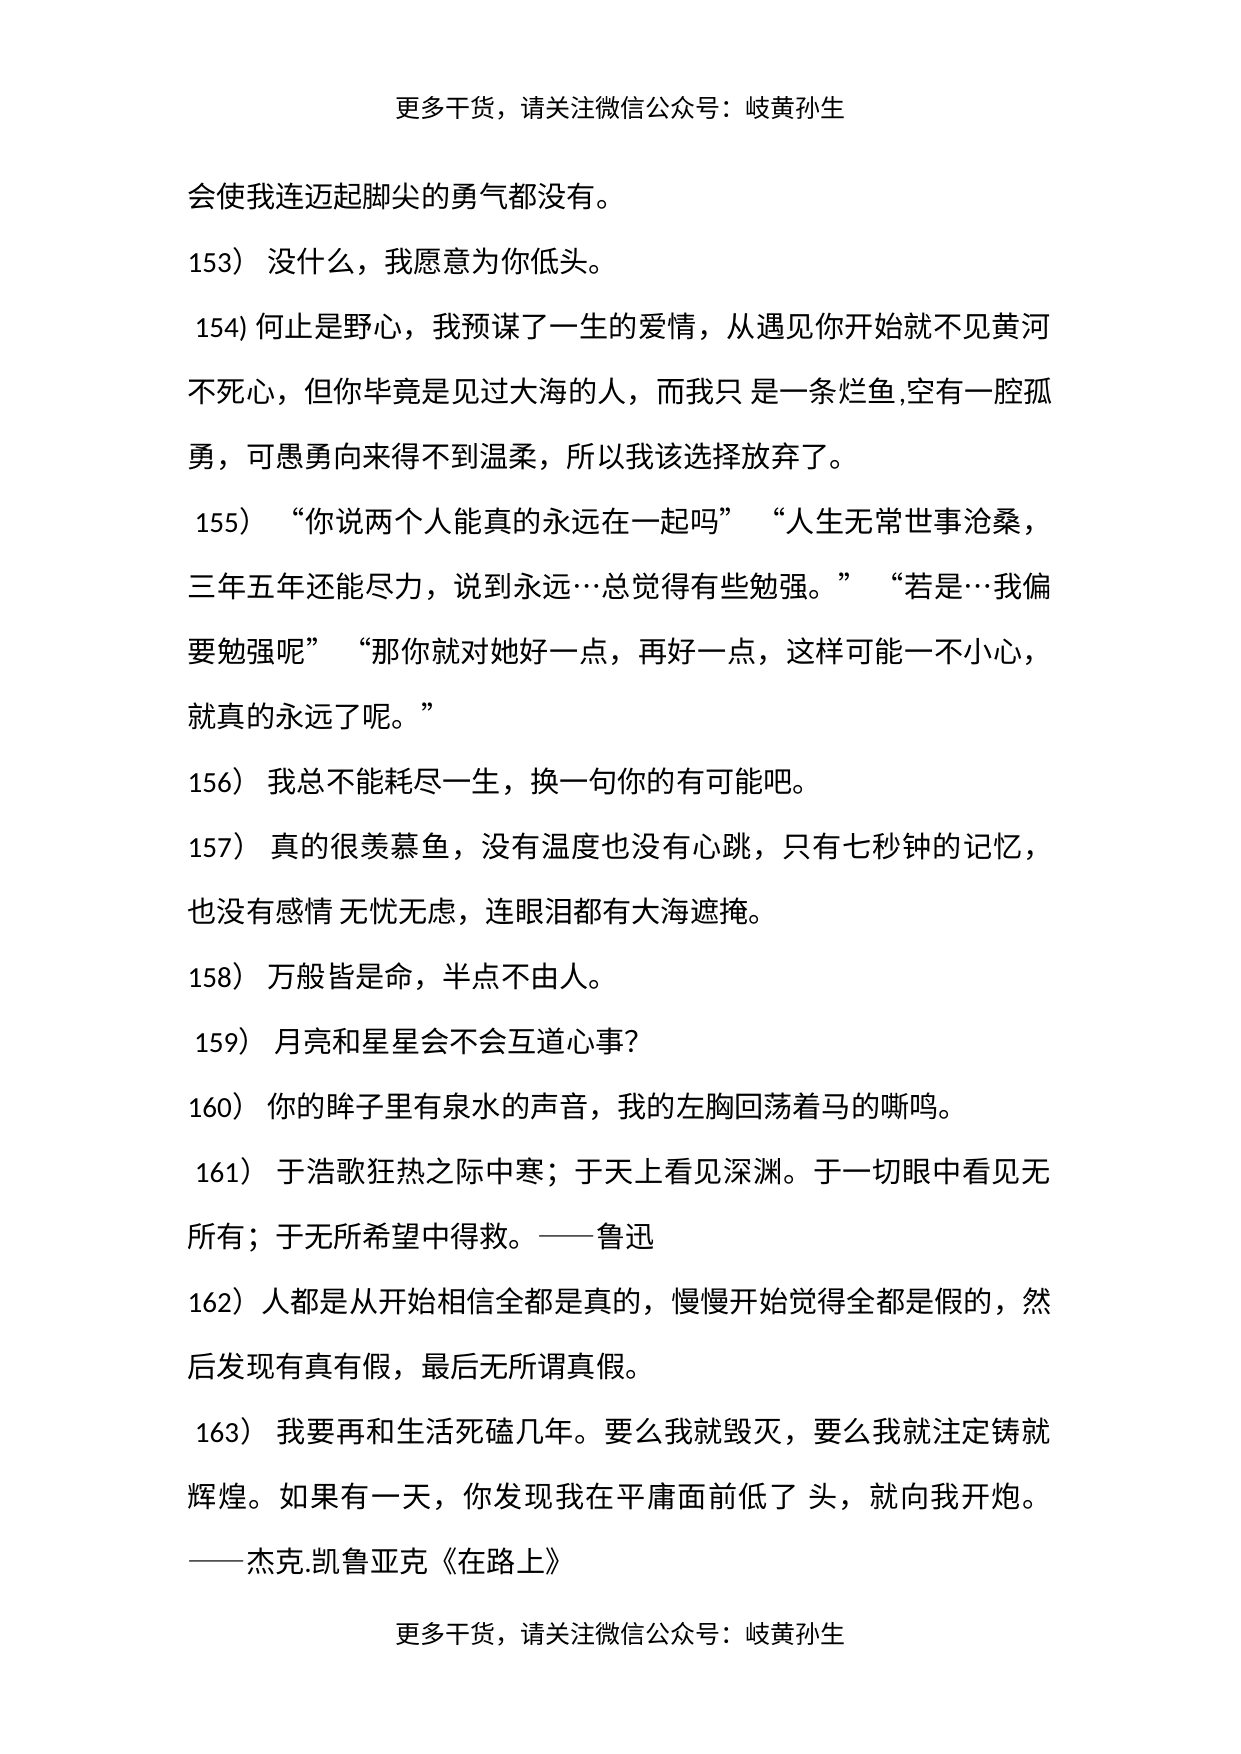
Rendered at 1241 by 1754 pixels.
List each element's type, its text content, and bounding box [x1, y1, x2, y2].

text 162）人都是从开始相信全都是真的，慢慢开始觉得全都是假的，然后发现有真有假，最后无所谓真假。 [187, 1267, 1053, 1397]
text 157） 真的很羡慕鱼，没有温度也没有心跳，只有七秒钟的记忆，也没有感情 无忧无虑，连眼泪都有大海遮掩。 [187, 812, 1053, 942]
text 156） 我总不能耗尽一生，换一句你的有可能吧。 [187, 747, 1053, 812]
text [187, 162, 1053, 227]
text 160） 你的眸子里有泉水的声音，我的左胸回荡着马的嘶鸣。 [187, 1072, 1053, 1137]
text 158） 万般皆是命，半点不由人。 [187, 942, 1053, 1007]
text 163） 我要再和生活死磕几年。要么我就毁灭，要么我就注定铸就辉煌。如果有一天，你发现我在平庸面前低了 头，就向我开炮。——杰克.凯鲁亚克《在路上》 [187, 1397, 1053, 1592]
text 154) 何止是野心，我预谋了一生的爱情，从遇见你开始就不见黄河不死心，但你毕竟是见过大海的人，而我只 是一条烂鱼,空有一腔孤勇，可愚勇向来得不到温柔，所以我该选择放弃了。 [187, 292, 1053, 487]
text 161） 于浩歌狂热之际中寒；于天上看见深渊。于一切眼中看见无所有；于无所希望中得救。——鲁迅 [187, 1137, 1053, 1267]
text 159） 月亮和星星会不会互道心事？ [187, 1007, 1053, 1072]
text 155） “你说两个人能真的永远在一起吗” “人生无常世事沧桑，三年五年还能尽力，说到永远…总觉得有些勉强。” “若是…我偏要勉强呢” “那你就对她好一点，再好一点，这样可能一不小心，就真的永远了呢。” [187, 487, 1053, 747]
text 153） 没什么，我愿意为你低头。 [187, 227, 1053, 292]
